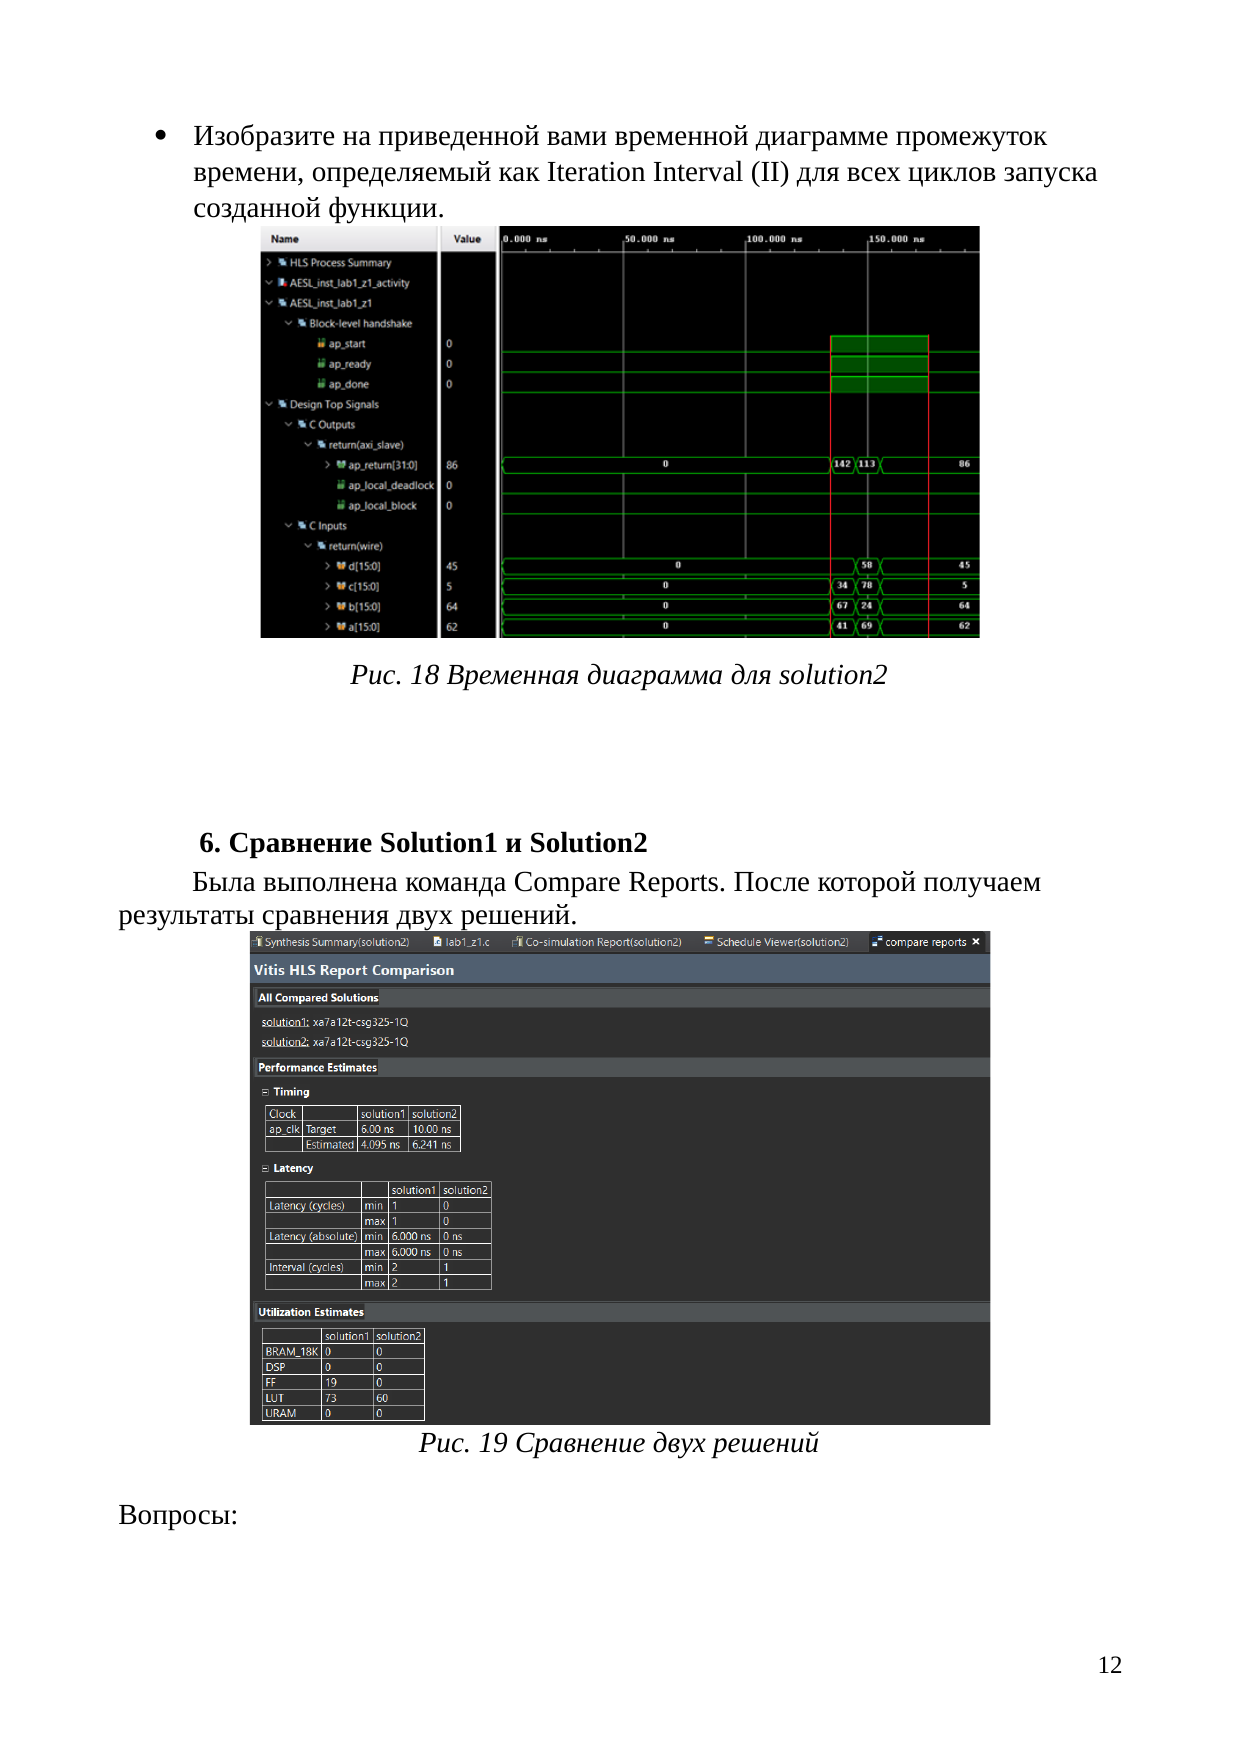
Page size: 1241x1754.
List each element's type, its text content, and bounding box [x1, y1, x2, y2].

text Рис. 19 Сравнение двух решений [118, 1425, 1122, 1458]
picture [249, 931, 991, 1425]
list Изобразите на приведенной вами временной диаграмме промежуток времени, определяемый как Iteration Interval (II) для всех циклов запуска созданной функции. [156, 118, 1122, 224]
text 6. Сравнение Solution1 и Solution2 [118, 825, 1122, 859]
picture [260, 226, 980, 638]
text Вопросы: [118, 1497, 1122, 1531]
text Рис. 18 Временная диаграмма для solution2 [118, 657, 1122, 691]
text Была выполнена команда Compare Reports. После которой получаем результаты сравнения двух решений. [118, 864, 1122, 931]
